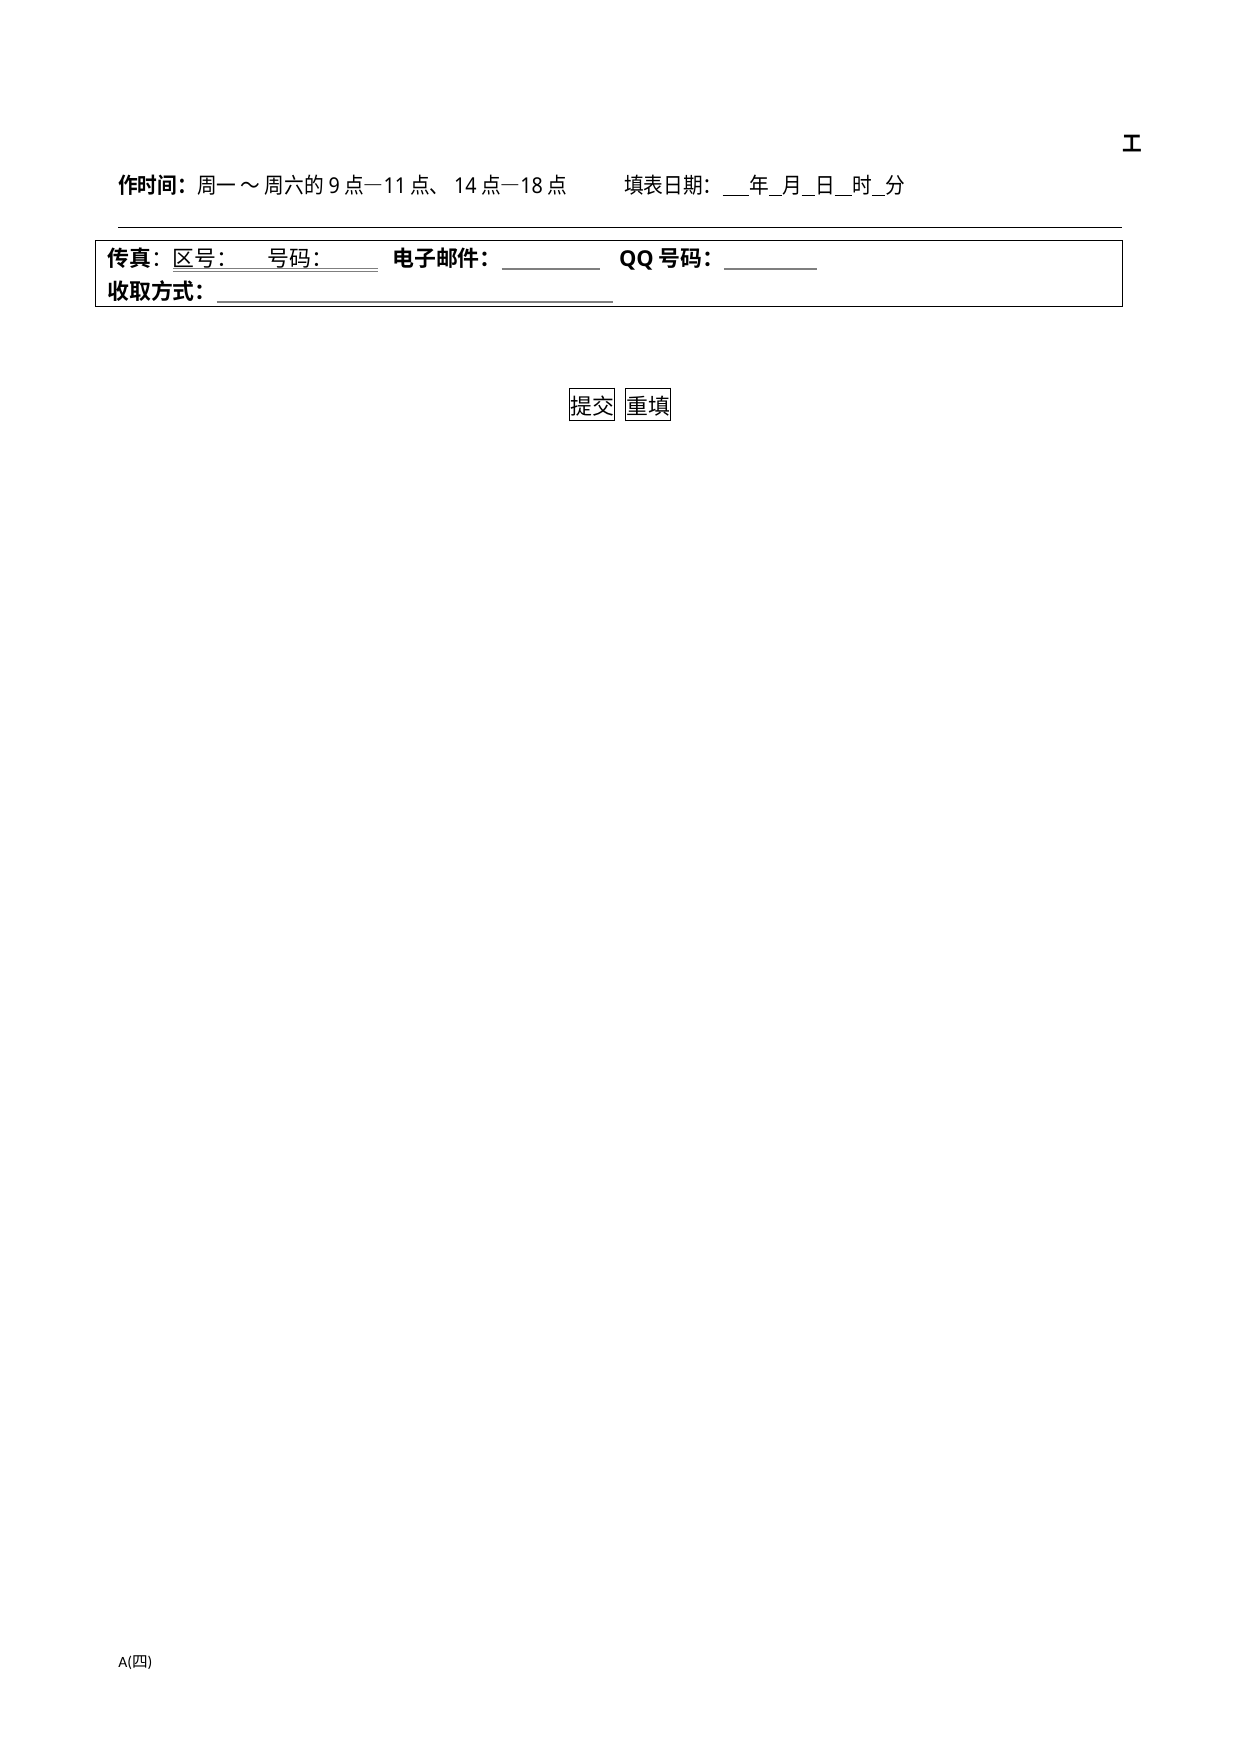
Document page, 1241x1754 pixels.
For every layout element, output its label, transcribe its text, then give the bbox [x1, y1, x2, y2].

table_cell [96, 241, 1122, 306]
text 提交 重填 [118, 372, 1122, 437]
